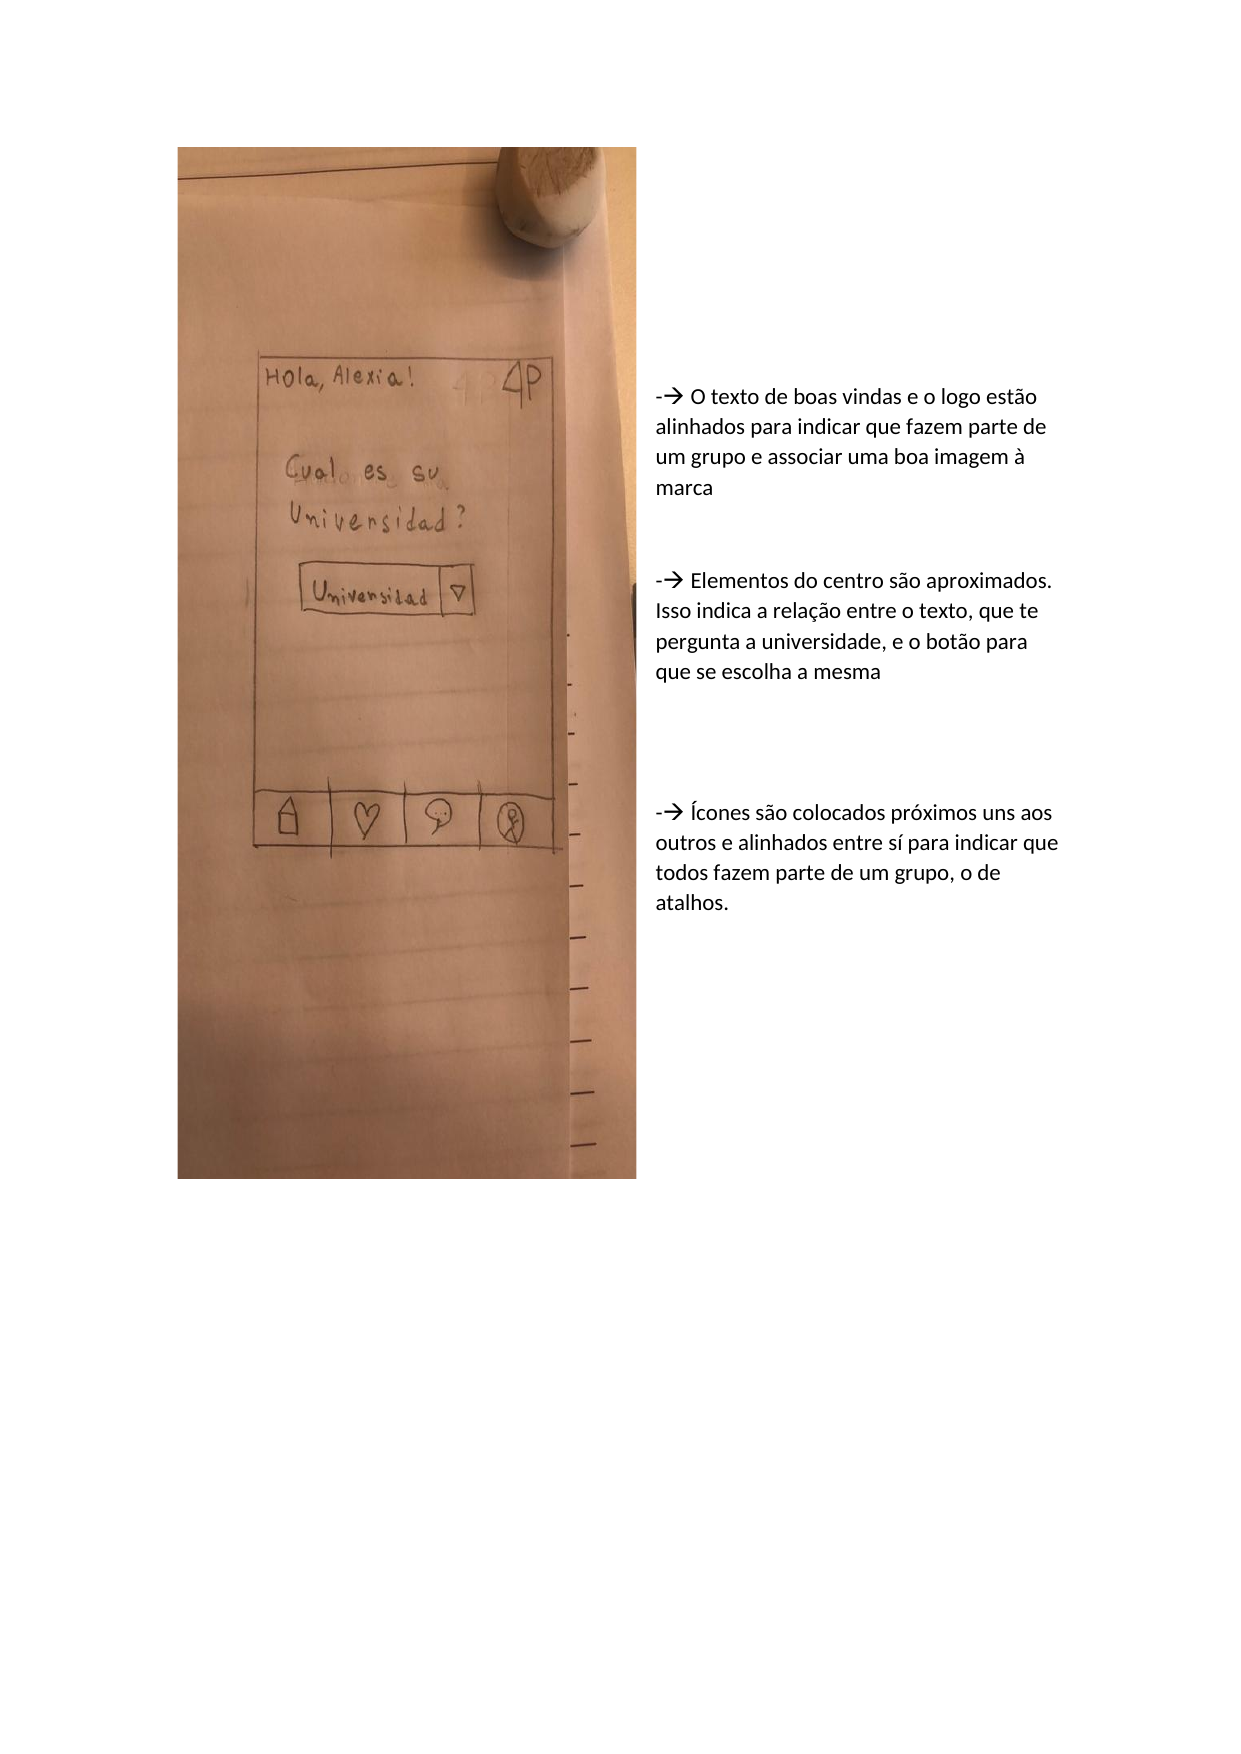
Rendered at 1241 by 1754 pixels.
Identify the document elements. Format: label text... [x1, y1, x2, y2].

text - Elementos do centro são aproximados. Isso indica a relação entre o texto, que te pergunta a universidade, e o botão para que se escolha a mesma [637, 566, 1063, 685]
text - O texto de boas vindas e o logo estão alinhados para indicar que fazem parte de um grupo e associar uma boa imagem à marca [637, 382, 1063, 501]
text - Ícones são colocados próximos uns aos outros e alinhados entre sí para indicar que todos fazem parte de um grupo, o de atalhos. [637, 798, 1063, 916]
picture [177, 147, 637, 1179]
